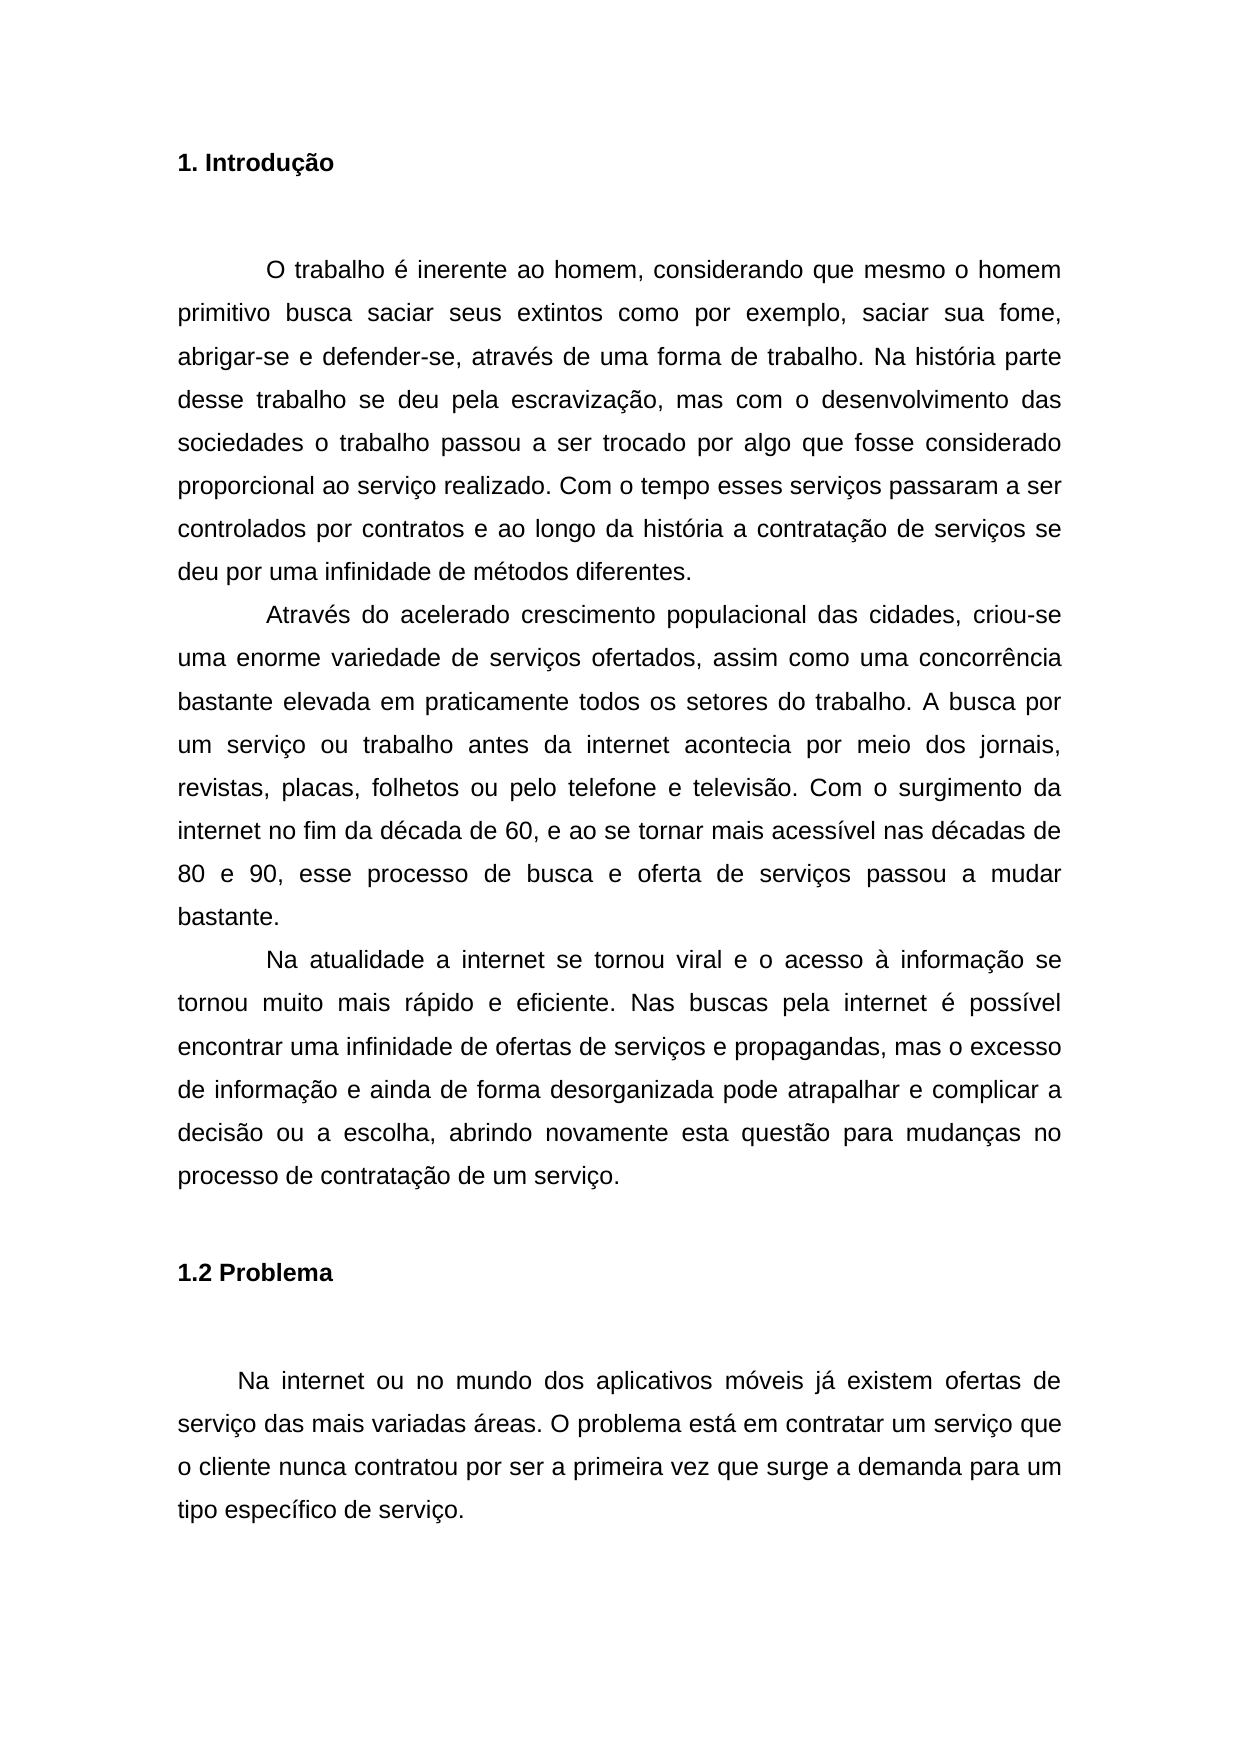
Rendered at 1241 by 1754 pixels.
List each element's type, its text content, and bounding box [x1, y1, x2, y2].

text 1.2 Problema [177, 1258, 1063, 1287]
text Na atualidade a internet se tornou viral e o acesso à informação se tornou muito mais rápido e eficiente. Nas buscas pela internet é possível encontrar uma infinidade de ofertas de serviços e propagandas, mas o excesso de informação e ainda de forma desorganizada pode atrapalhar e complicar a decisão ou a escolha, abrindo novamente esta questão para mudanças no processo de contratação de um serviço. [177, 945, 1063, 1190]
text 1. Introdução [177, 148, 1063, 176]
text O trabalho é inerente ao homem, considerando que mesmo o homem primitivo busca saciar seus extintos como por exemplo, saciar sua fome, abrigar-se e defender-se, através de uma forma de trabalho. Na história parte desse trabalho se deu pela escravização, mas com o desenvolvimento das sociedades o trabalho passou a ser trocado por algo que fosse considerado proporcional ao serviço realizado. Com o tempo esses serviços passaram a ser controlados por contratos e ao longo da história a contratação de serviços se deu por uma infinidade de métodos diferentes. [177, 255, 1063, 586]
text Na internet ou no mundo dos aplicativos móveis já existem ofertas de serviço das mais variadas áreas. O problema está em contratar um serviço que o cliente nunca contratou por ser a primeira vez que surge a demanda para um tipo específico de serviço. [177, 1366, 1063, 1524]
text Através do acelerado crescimento populacional das cidades, criou-se uma enorme variedade de serviços ofertados, assim como uma concorrência bastante elevada em praticamente todos os setores do trabalho. A busca por um serviço ou trabalho antes da internet acontecia por meio dos jornais, revistas, placas, folhetos ou pelo telefone e televisão. Com o surgimento da internet no fim da década de 60, e ao se tornar mais acessível nas décadas de 80 e 90, esse processo de busca e oferta de serviços passou a mudar bastante. [177, 600, 1063, 931]
